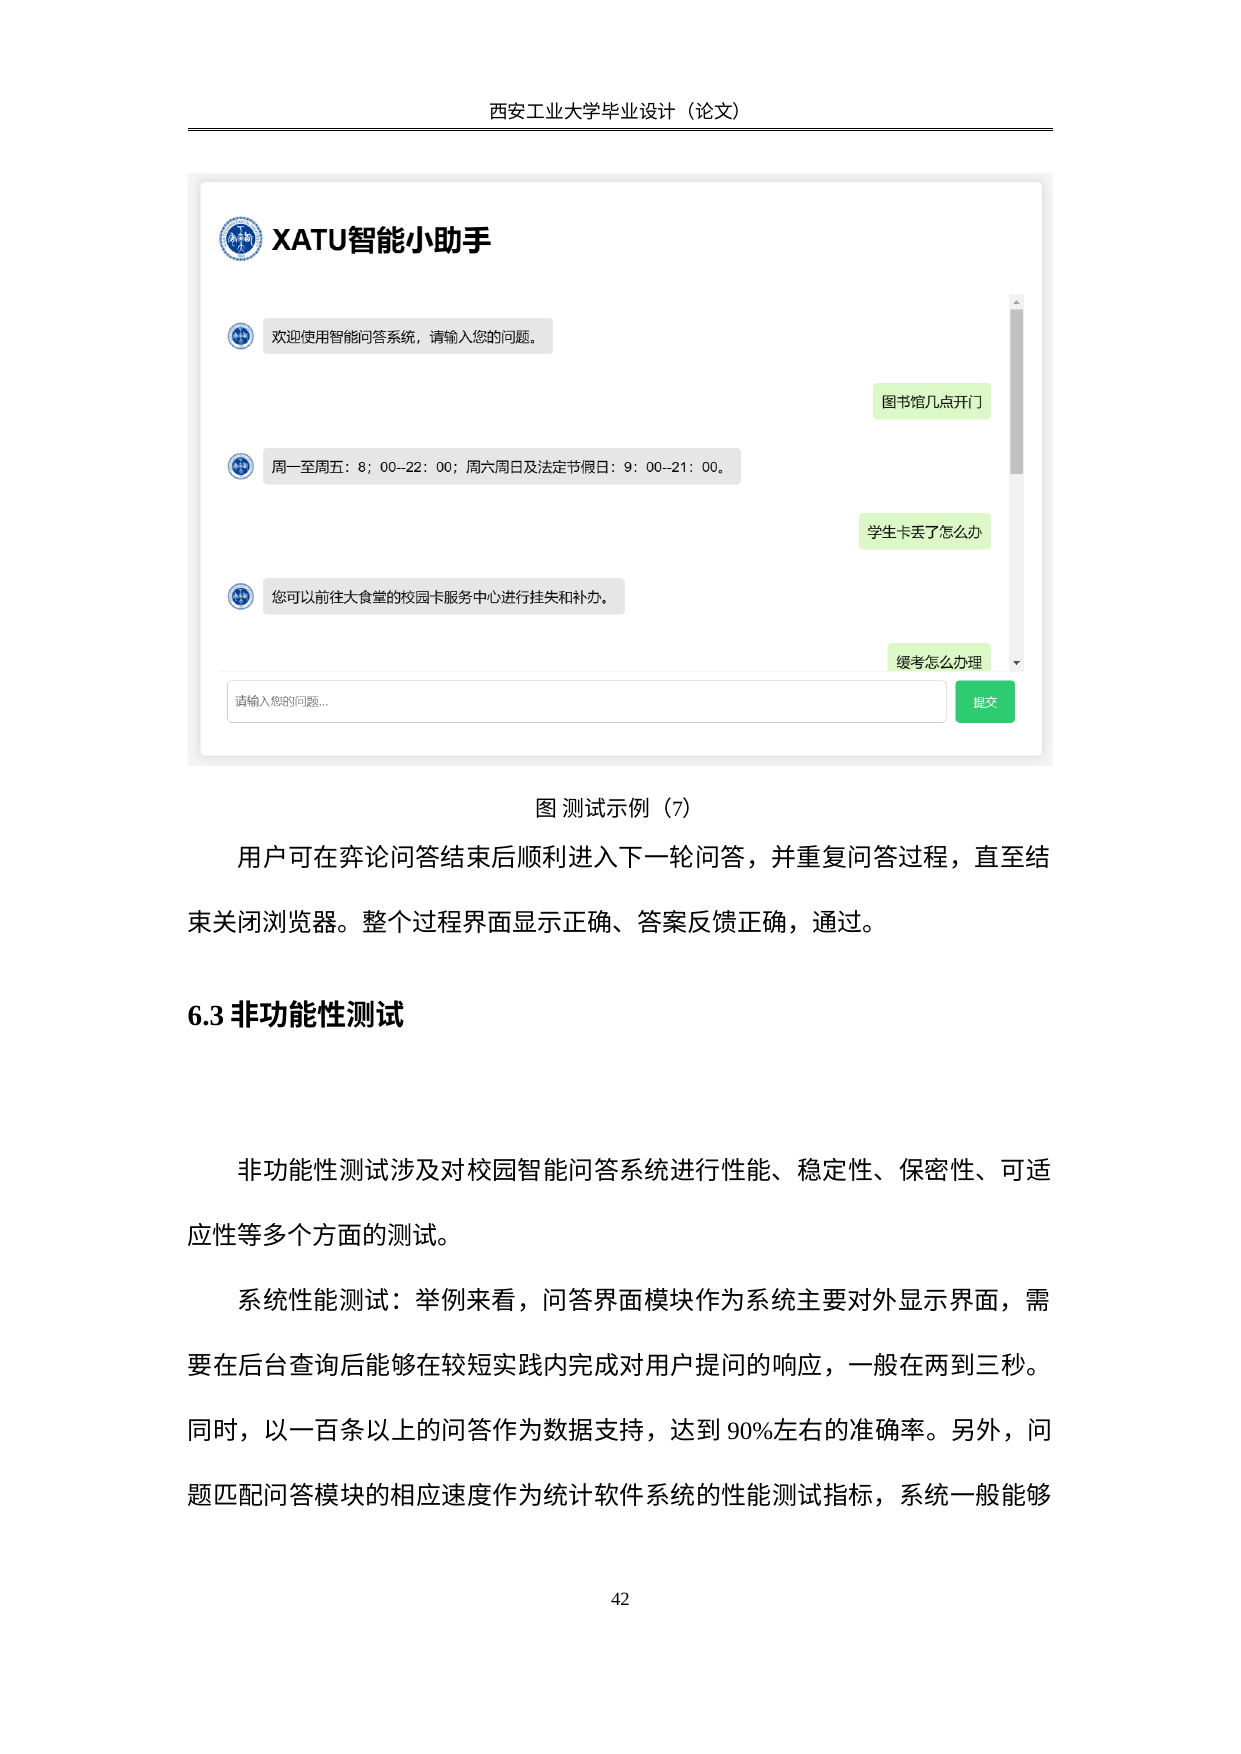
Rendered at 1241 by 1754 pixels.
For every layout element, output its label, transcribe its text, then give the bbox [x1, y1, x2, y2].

text 图 测试示例（7） [187, 791, 1053, 823]
text 用户可在弈论问答结束后顺利进入下一轮问答，并重复问答过程，直至结束关闭浏览器。整个过程界面显示正确、答案反馈正确，通过。 [187, 823, 1053, 953]
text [187, 1266, 1053, 1526]
subtitle 6.3非功能性测试 [187, 981, 1053, 1046]
picture [187, 173, 1053, 766]
text 非功能性测试涉及对校园智能问答系统进行性能、稳定性、保密性、可适应性等多个方面的测试。 [187, 1136, 1053, 1266]
